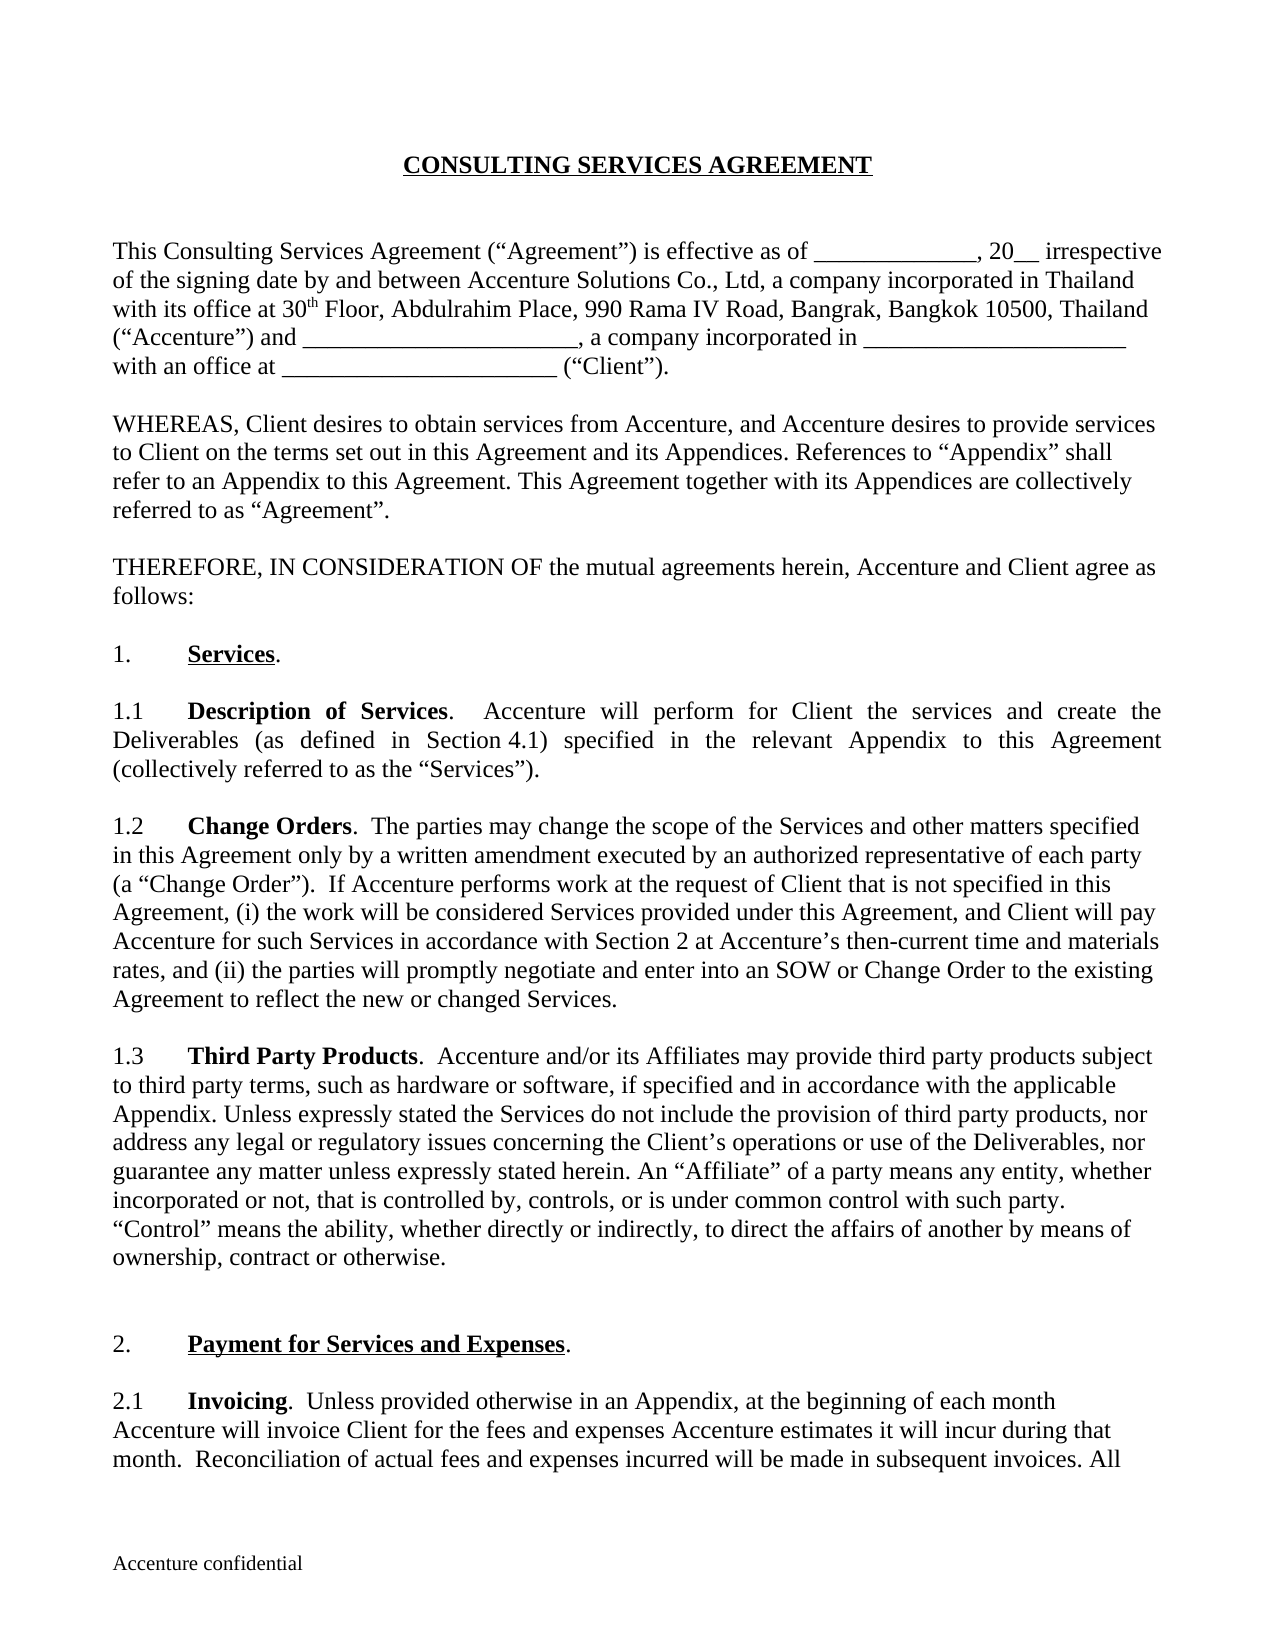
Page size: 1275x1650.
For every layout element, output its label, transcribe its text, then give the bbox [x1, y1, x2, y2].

text THEREFORE, IN CONSIDERATION OF the mutual agreements herein, Accenture and Client agree as follows: [112, 552, 1162, 610]
text WHEREAS, Client desires to obtain services from Accenture, and Accenture desires to provide services to Client on the terms set out in this Agreement and its Appendices. References to “Appendix” shall refer to an Appendix to this Agreement. This Agreement together with its Appendices are collectively referred to as “Agreement”. [112, 409, 1162, 524]
text 1.2 Change Orders. The parties may change the scope of the Services and other matters specified in this Agreement only by a written amendment executed by an authorized representative of each party (a “Change Order”). If Accenture performs work at the request of Client that is not specified in this Agreement, (i) the work will be considered Services provided under this Agreement, and Client will pay Accenture for such Services in accordance with Section 2 at Accenture’s then-current time and materials rates, and (ii) the parties will promptly negotiate and enter into an SOW or Change Order to the existing Agreement to reflect the new or changed Services. [112, 811, 1162, 1012]
text 1.1 Description of Services. Accenture will perform for Client the services and create the Deliverables (as defined in Section 4.1) specified in the relevant Appendix to this Agreement (collectively referred to as the “Services”). [112, 696, 1162, 782]
text CONSULTING SERVICES AGREEMENT [112, 150, 1162, 179]
text This Consulting Services Agreement (“Agreement”) is effective as of _____________, 20__ irrespective of the signing date by and between Accenture Solutions Co., Ltd, a company incorporated in Thailand with its office at 30th Floor, Abdulrahim Place, 990 Rama IV Road, Bangrak, Bangkok 10500, Thailand (“Accenture”) and ______________________, a company incorporated in _____________________ with an office at ______________________ (“Client”). [112, 236, 1162, 380]
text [112, 1386, 1162, 1472]
text 2. Payment for Services and Expenses. [112, 1329, 1162, 1357]
text 1. Services. [112, 639, 1162, 667]
text 1.3 Third Party Products. Accenture and/or its Affiliates may provide third party products subject to third party terms, such as hardware or software, if specified and in accordance with the applicable Appendix. Unless expressly stated the Services do not include the provision of third party products, nor address any legal or regulatory issues concerning the Client’s operations or use of the Deliverables, nor guarantee any matter unless expressly stated herein. An “Affiliate” of a party means any entity, whether incorporated or not, that is controlled by, controls, or is under common control with such party. “Control” means the ability, whether directly or indirectly, to direct the affairs of another by means of ownership, contract or otherwise. [112, 1041, 1162, 1271]
